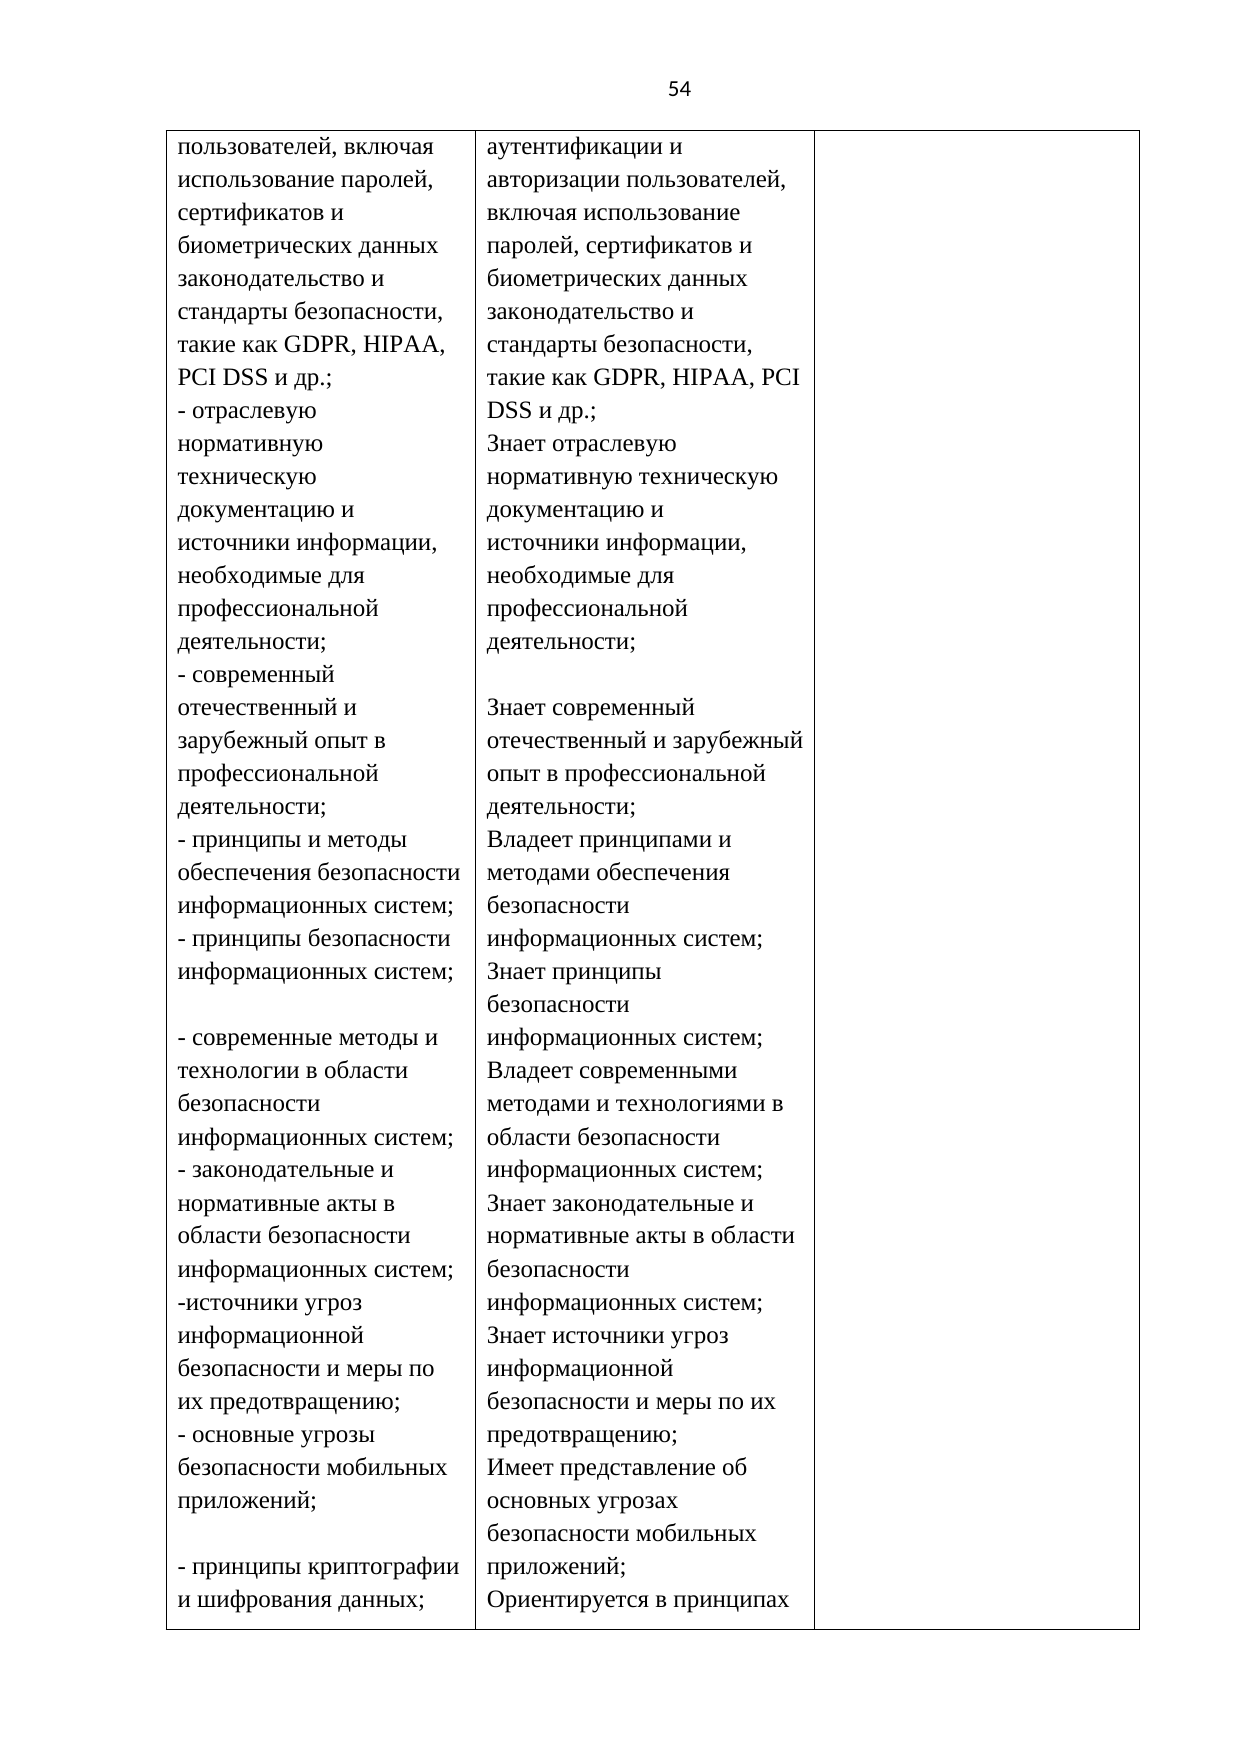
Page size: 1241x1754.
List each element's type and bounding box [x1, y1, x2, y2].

table_cell [476, 131, 814, 1629]
table_cell [815, 131, 1139, 1629]
table_cell [167, 131, 475, 1629]
